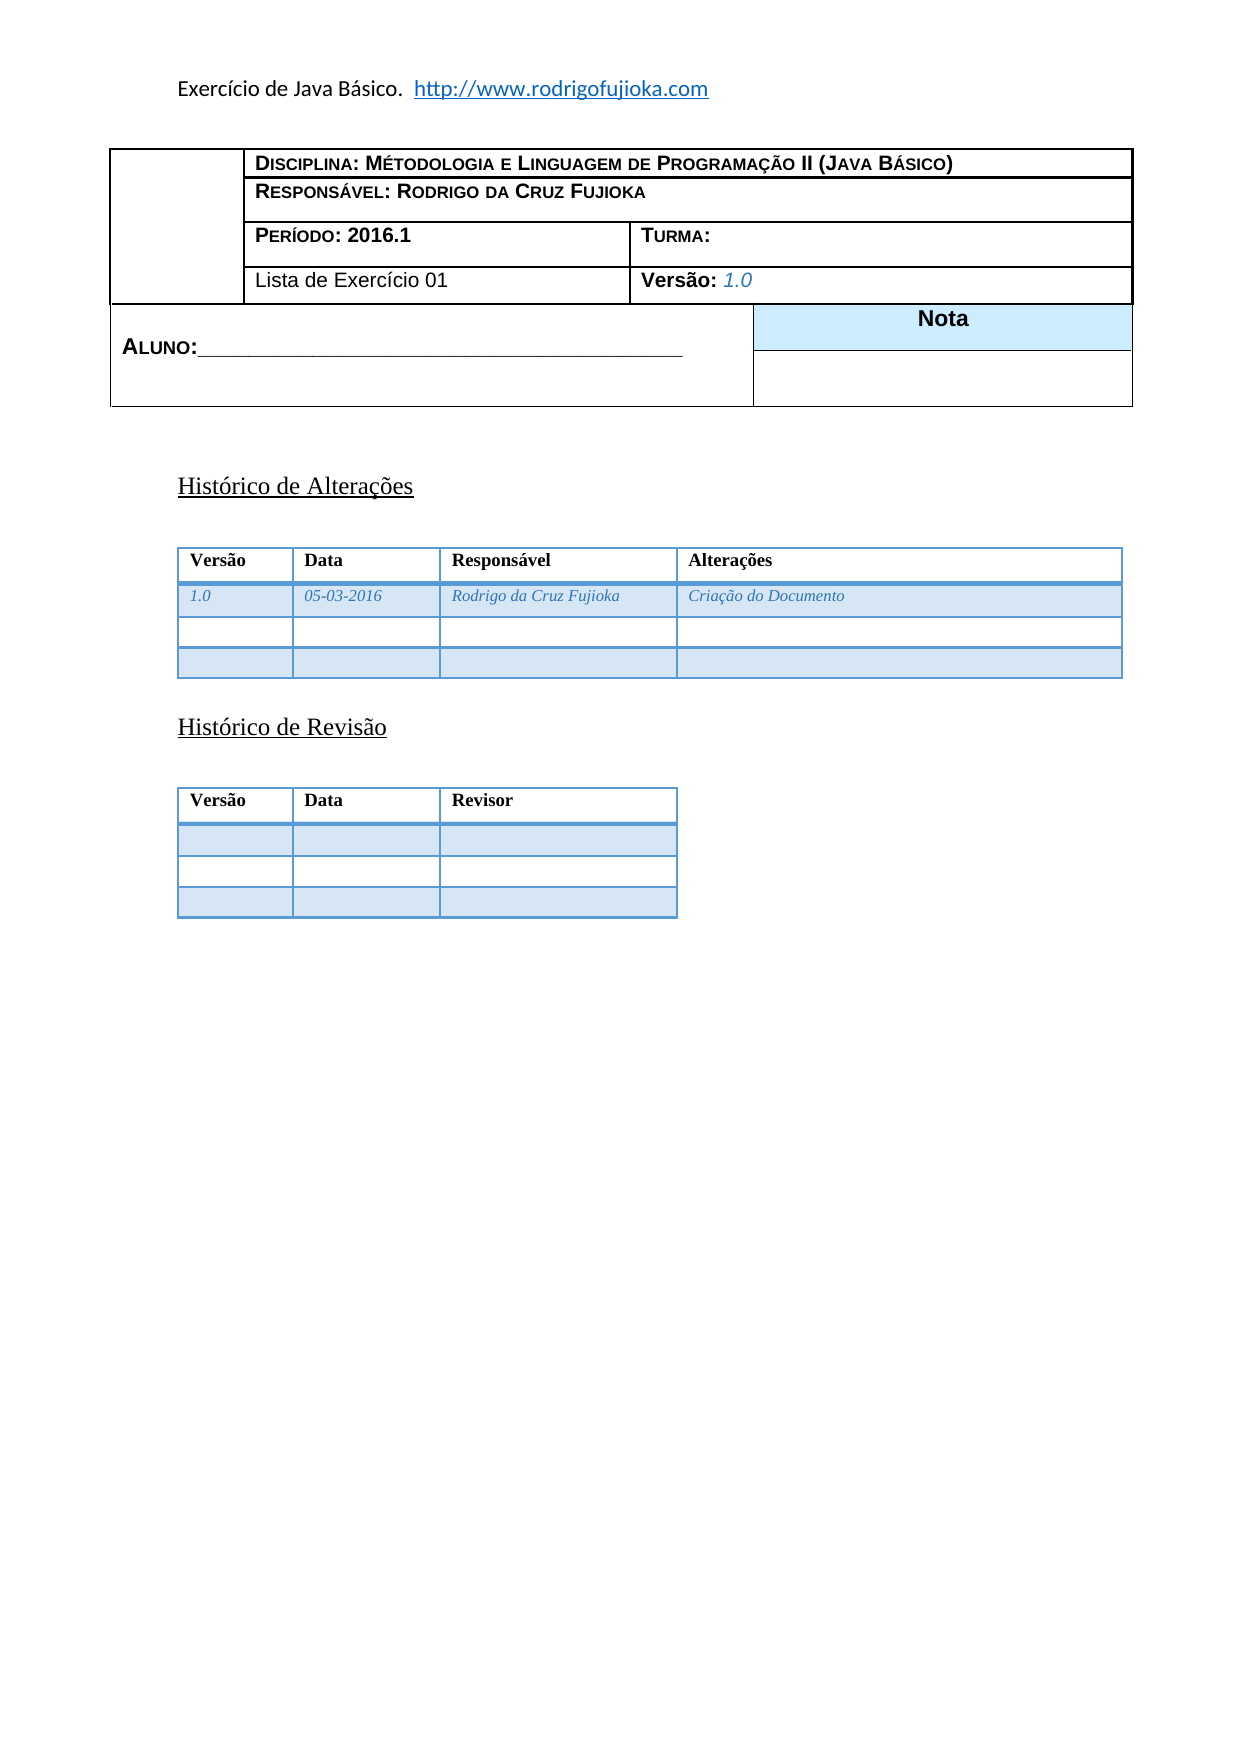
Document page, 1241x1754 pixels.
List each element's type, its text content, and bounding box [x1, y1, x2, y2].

table_cell [179, 826, 292, 855]
table_cell [678, 618, 1121, 646]
table_cell 05-03-2016 [294, 586, 439, 616]
table_header [111, 150, 243, 303]
table_header Responsável [441, 549, 676, 581]
table_cell [294, 649, 439, 677]
table_header Disciplina: Métodologia e Linguagem de Programação II (Java Básico) [245, 150, 1131, 176]
table_cell [294, 618, 439, 646]
table_cell [441, 857, 676, 886]
table_cell 1.0 [179, 586, 292, 616]
table_cell [294, 826, 439, 855]
table_cell [294, 888, 439, 916]
table_cell Turma: [631, 223, 1131, 266]
table_cell Versão: 1.0 [631, 268, 1131, 303]
table_header Data [294, 789, 439, 821]
text Histórico de Alterações [177, 471, 1063, 500]
table_cell [441, 618, 676, 646]
table_cell [179, 888, 292, 916]
table_header Revisor [441, 789, 676, 821]
table_cell Aluno:______________________________________ [111, 304, 753, 406]
table_cell Nota [754, 305, 1132, 350]
table_cell [678, 649, 1121, 677]
table_header Versão [179, 789, 292, 821]
table_cell [294, 857, 439, 886]
table_cell [179, 618, 292, 646]
table_cell [441, 888, 676, 916]
table_header Versão [179, 549, 292, 581]
table_cell Responsável: Rodrigo da Cruz Fujioka [245, 179, 1131, 221]
table_cell Criação do Documento [678, 586, 1121, 616]
table_cell Período: 2016.1 [245, 223, 629, 266]
table_cell [754, 350, 1132, 406]
table_cell [179, 649, 292, 677]
table_header Data [294, 549, 439, 581]
table_header Alterações [678, 549, 1121, 581]
text Histórico de Revisão [177, 712, 1063, 740]
table_cell [441, 826, 676, 855]
table_cell [441, 649, 676, 677]
table_cell [179, 857, 292, 886]
table_cell Lista de Exercício 01 [245, 268, 629, 303]
table_cell Rodrigo da Cruz Fujioka [441, 586, 676, 616]
